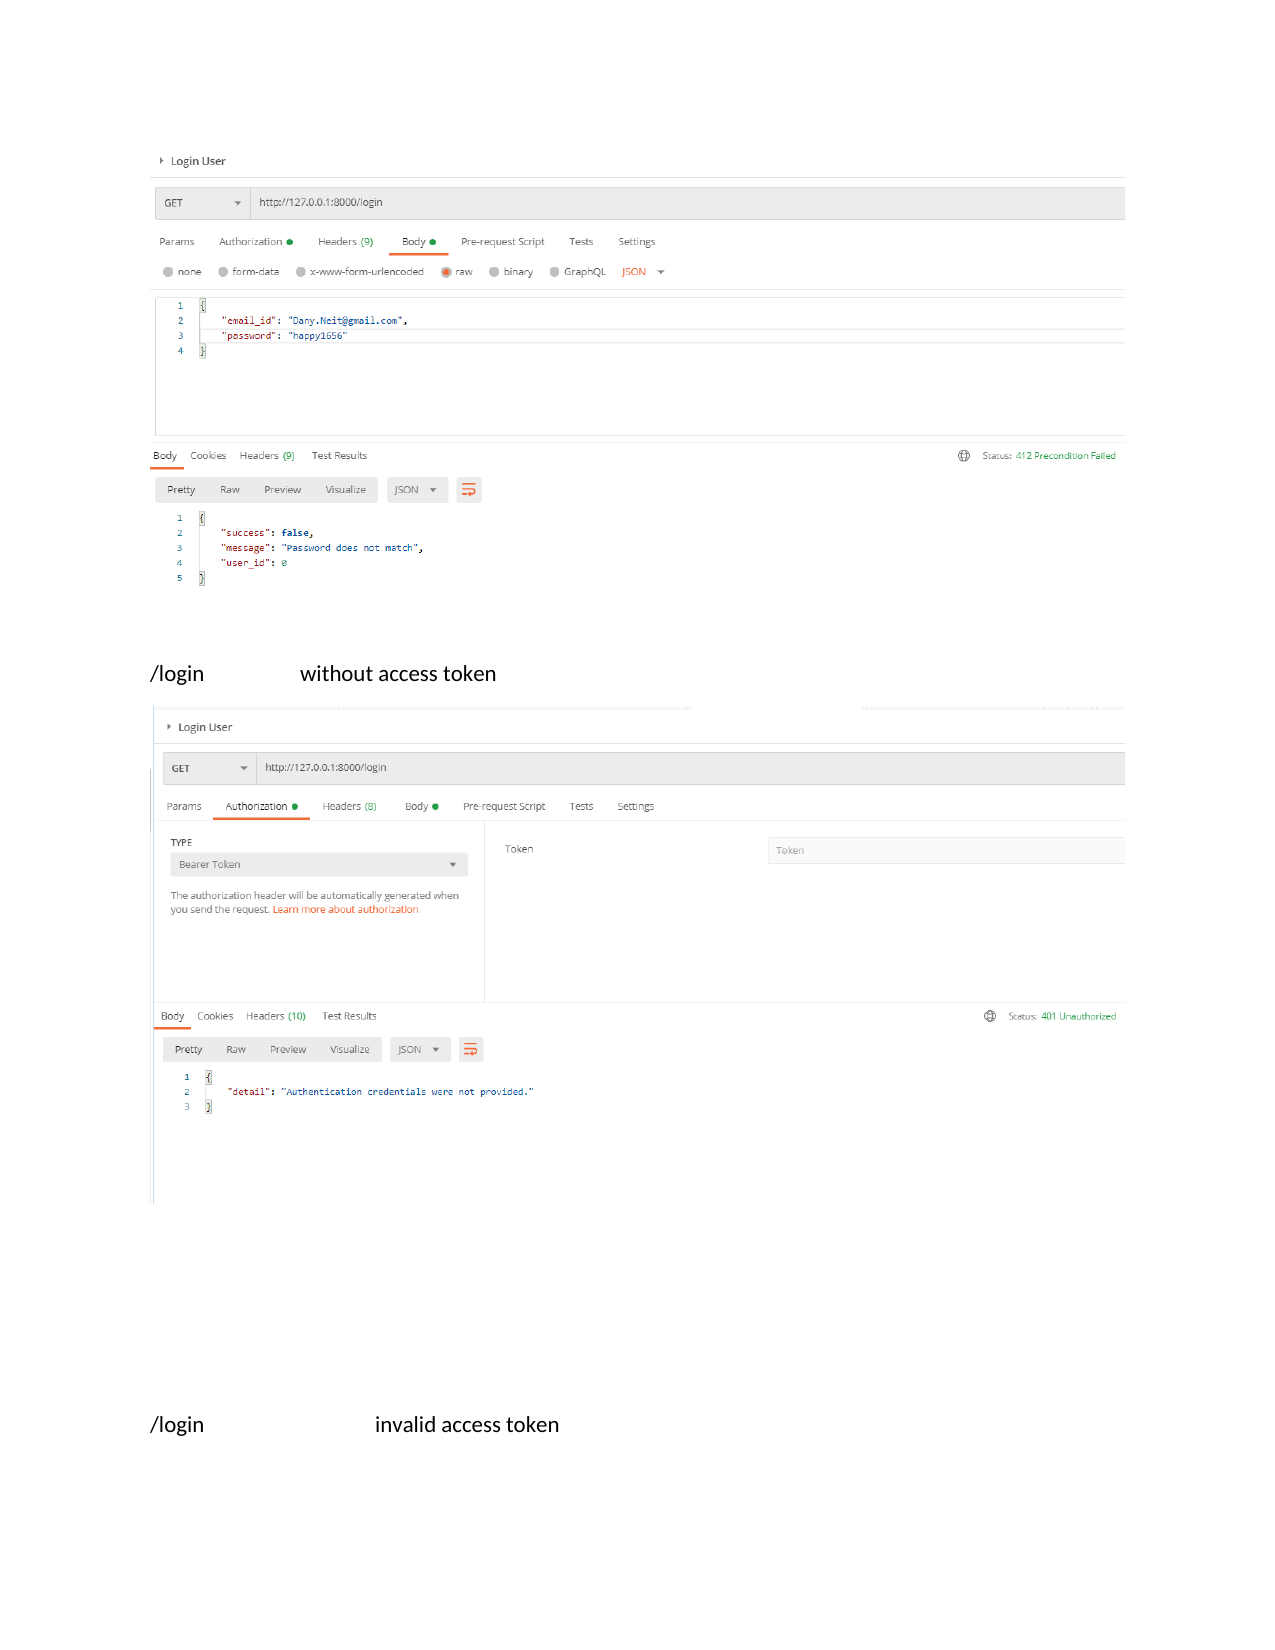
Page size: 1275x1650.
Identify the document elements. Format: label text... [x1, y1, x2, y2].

text /login without access token [150, 659, 1125, 687]
text /login invalid access token [150, 1410, 1125, 1438]
